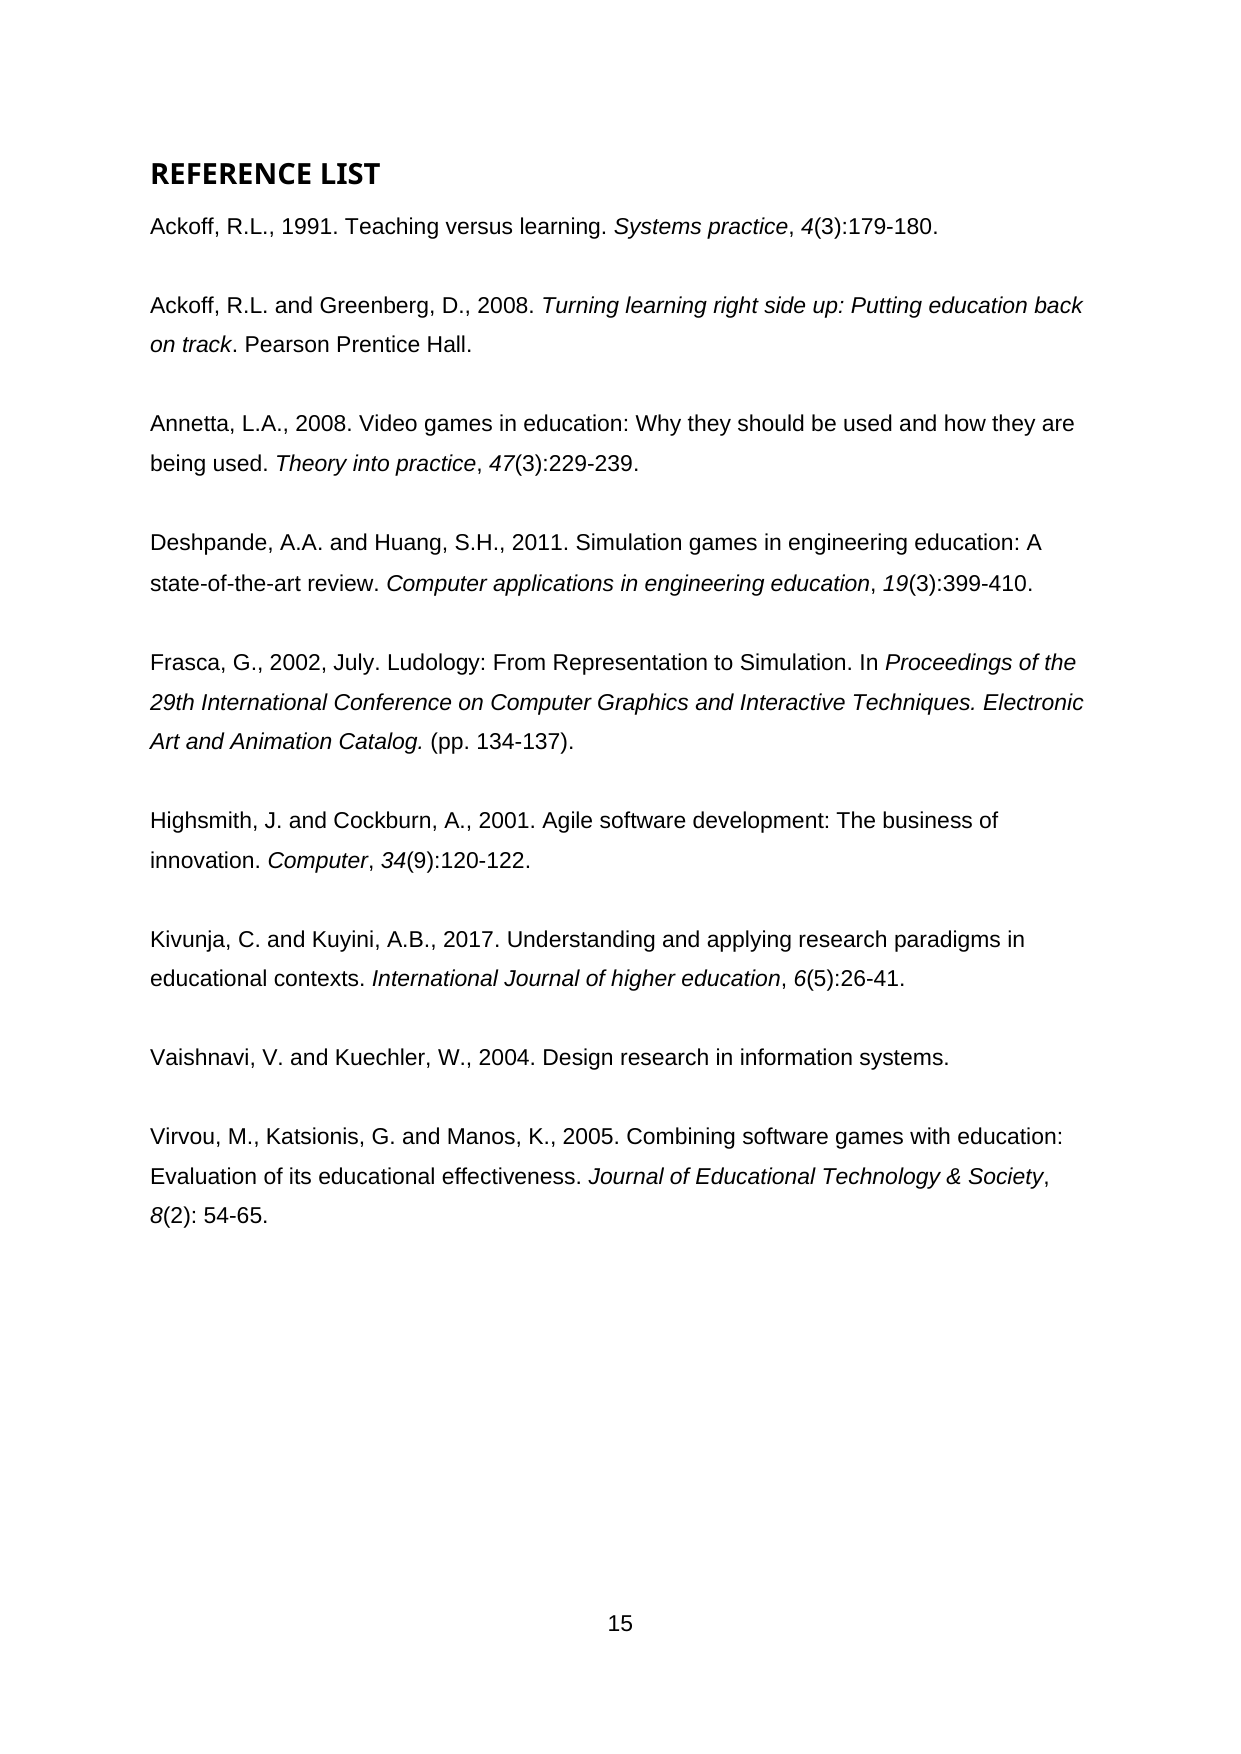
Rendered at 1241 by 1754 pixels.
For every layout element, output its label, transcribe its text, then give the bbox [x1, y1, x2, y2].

text Highsmith, J. and Cockburn, A., 2001. Agile software development: The business of innovation. Computer, 34(9):120-122. [150, 807, 1090, 873]
text Frasca, G., 2002, July. Ludology: From Representation to Simulation. In Proceedings of the 29th International Conference on Computer Graphics and Interactive Techniques. Electronic Art and Animation Catalog. (pp. 134-137). [150, 649, 1090, 755]
text Ackoff, R.L., 1991. Teaching versus learning. Systems practice, 4(3):179-180. [150, 213, 1090, 239]
text Reference List [150, 153, 1090, 193]
text Vaishnavi, V. and Kuechler, W., 2004. Design research in information systems. [150, 1044, 1090, 1071]
text Annetta, L.A., 2008. Video games in education: Why they should be used and how they are being used. Theory into practice, 47(3):229-239. [150, 410, 1090, 476]
text Virvou, M., Katsionis, G. and Manos, K., 2005. Combining software games with education: Evaluation of its educational effectiveness. Journal of Educational Technology & Society, 8(2): 54-65. [150, 1123, 1090, 1228]
text Ackoff, R.L. and Greenberg, D., 2008. Turning learning right side up: Putting education back on track. Pearson Prentice Hall. [150, 292, 1090, 357]
text Kivunja, C. and Kuyini, A.B., 2017. Understanding and applying research paradigms in educational contexts. International Journal of higher education, 6(5):26-41. [150, 926, 1090, 992]
text Deshpande, A.A. and Huang, S.H., 2011. Simulation games in engineering education: A state‐of‐the‐art review. Computer applications in engineering education, 19(3):399-410. [150, 528, 1090, 596]
